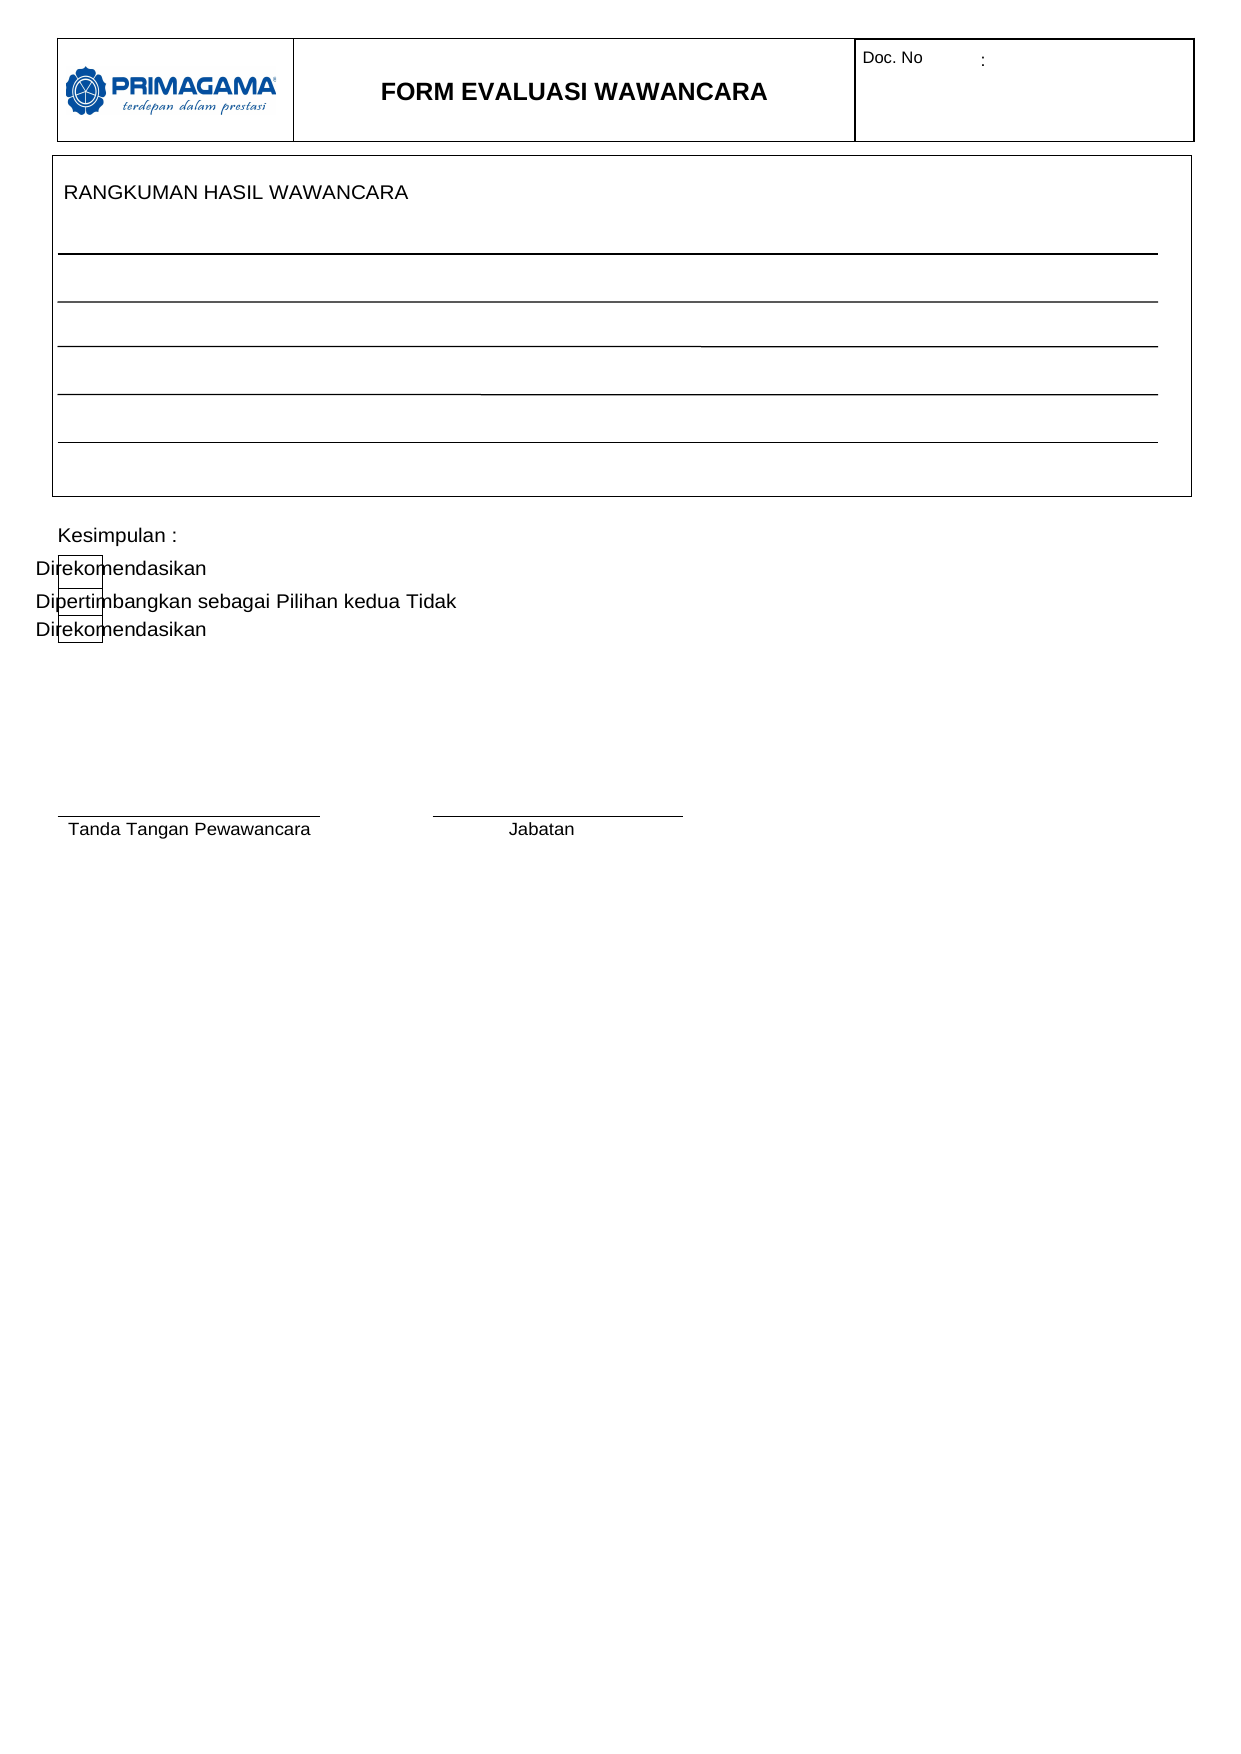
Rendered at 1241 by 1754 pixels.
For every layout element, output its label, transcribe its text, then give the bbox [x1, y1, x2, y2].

text Tanda Tangan Pewawancara Jabatan [68, 812, 1213, 839]
text Kesimpulan : [57, 524, 1213, 547]
text Direkomendasikan [103, 556, 1213, 579]
text Dipertimbangkan sebagai Pilihan kedua Tidak Direkomendasikan [103, 590, 482, 641]
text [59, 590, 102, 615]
text Direkomendasikan [59, 556, 102, 579]
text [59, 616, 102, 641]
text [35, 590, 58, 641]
picture [66, 66, 277, 115]
